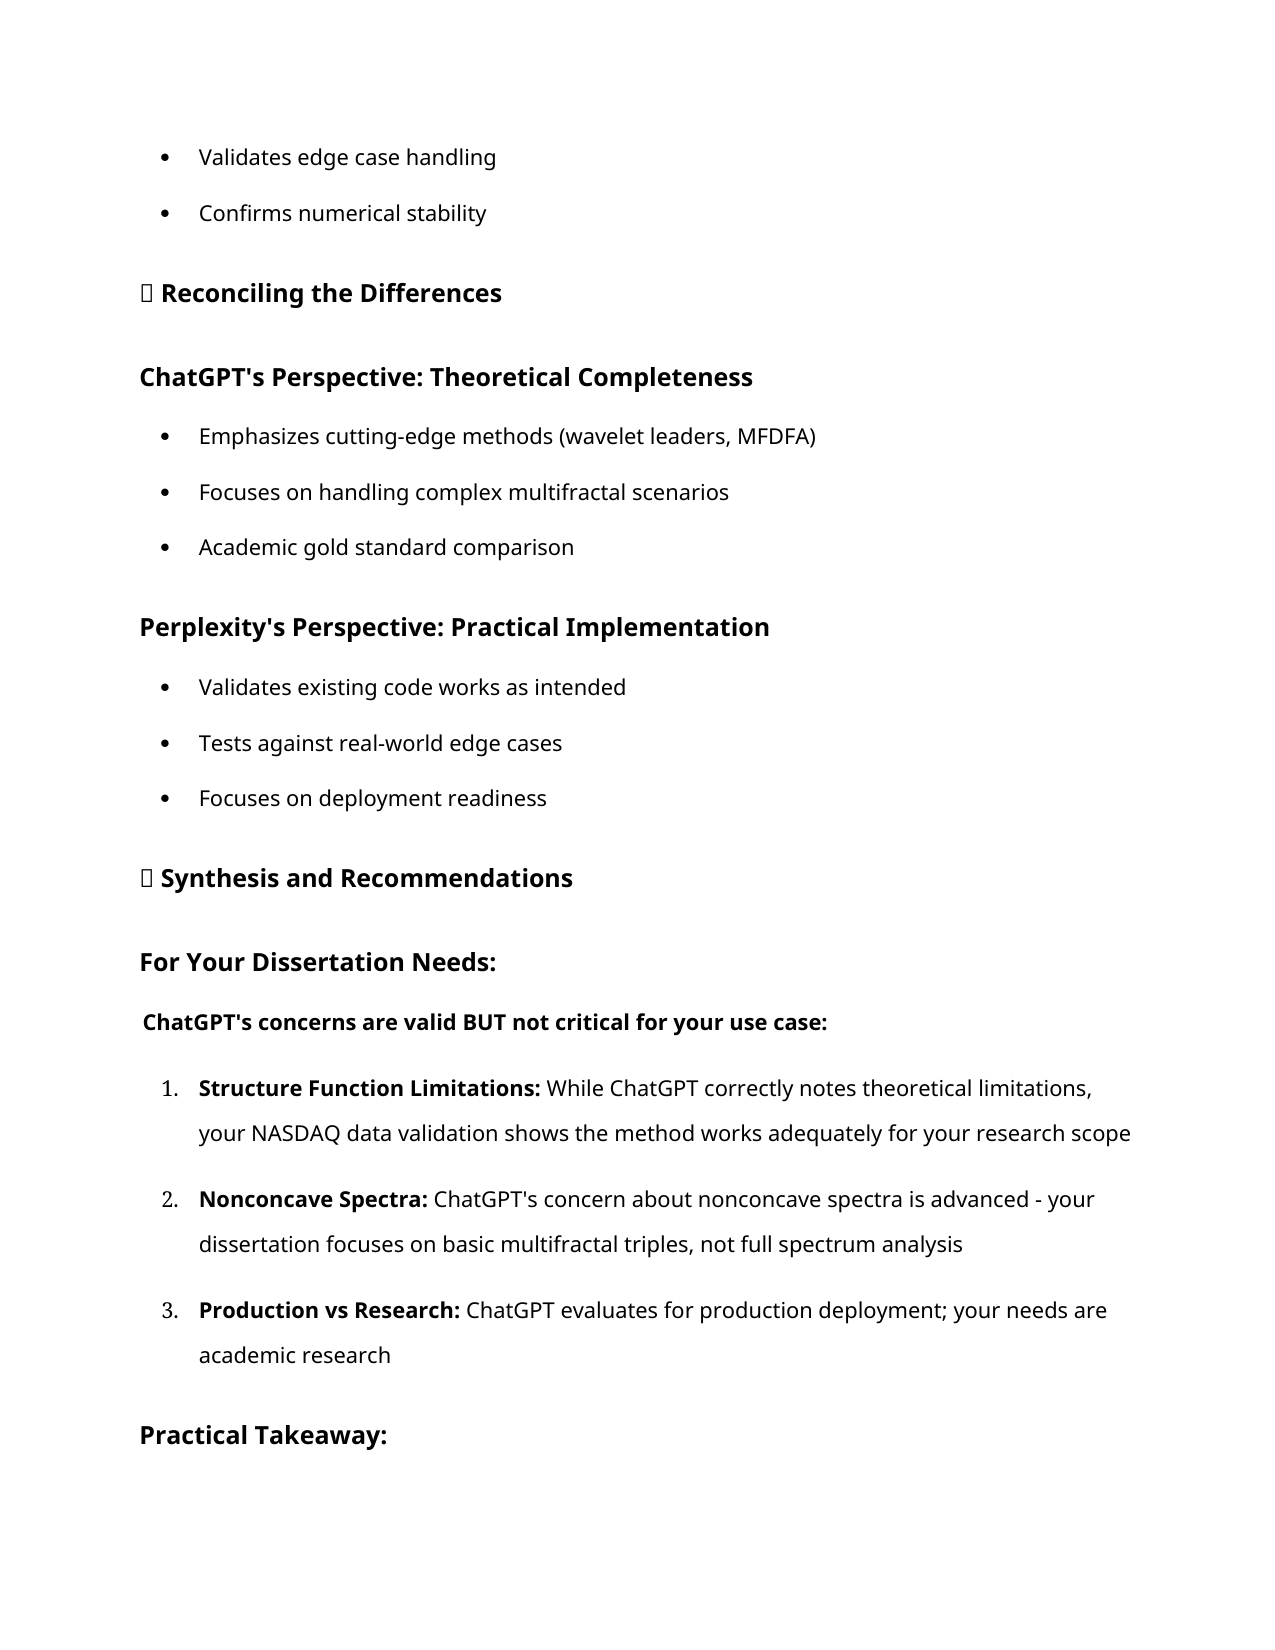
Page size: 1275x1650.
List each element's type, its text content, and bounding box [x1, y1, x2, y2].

text 💡 Reconciling the Differences [139, 275, 1133, 309]
list Confirms numerical stability [161, 198, 1133, 228]
list Validates edge case handling [161, 142, 1133, 172]
text For Your Dissertation Needs: [139, 944, 1133, 978]
list Structure Function Limitations: While ChatGPT correctly notes theoretical limitations, your NASDAQ data validation shows the method works adequately for your research scope [161, 1073, 1133, 1147]
list Academic gold standard comparison [161, 532, 1133, 562]
list Emphasizes cutting-edge methods (wavelet leaders, MFDFA) [161, 421, 1133, 451]
text 🎯 Synthesis and Recommendations [139, 861, 1133, 895]
list Focuses on deployment readiness [161, 783, 1133, 813]
list Nonconcave Spectra: ChatGPT's concern about nonconcave spectra is advanced - your dissertation focuses on basic multifractal triples, not full spectrum analysis [161, 1184, 1133, 1259]
text ChatGPT's Perspective: Theoretical Completeness [139, 359, 1133, 393]
list Tests against real-world edge cases [161, 727, 1133, 757]
list Production vs Research: ChatGPT evaluates for production deployment; your needs are academic research [161, 1296, 1133, 1370]
text Perplexity's Perspective: Practical Implementation [139, 610, 1133, 644]
text ChatGPT's concerns are valid BUT not critical for your use case: [142, 1006, 1133, 1036]
list Focuses on handling complex multifractal scenarios [161, 477, 1133, 507]
text Practical Takeaway: [139, 1418, 1133, 1452]
list Validates existing code works as intended [161, 672, 1133, 702]
